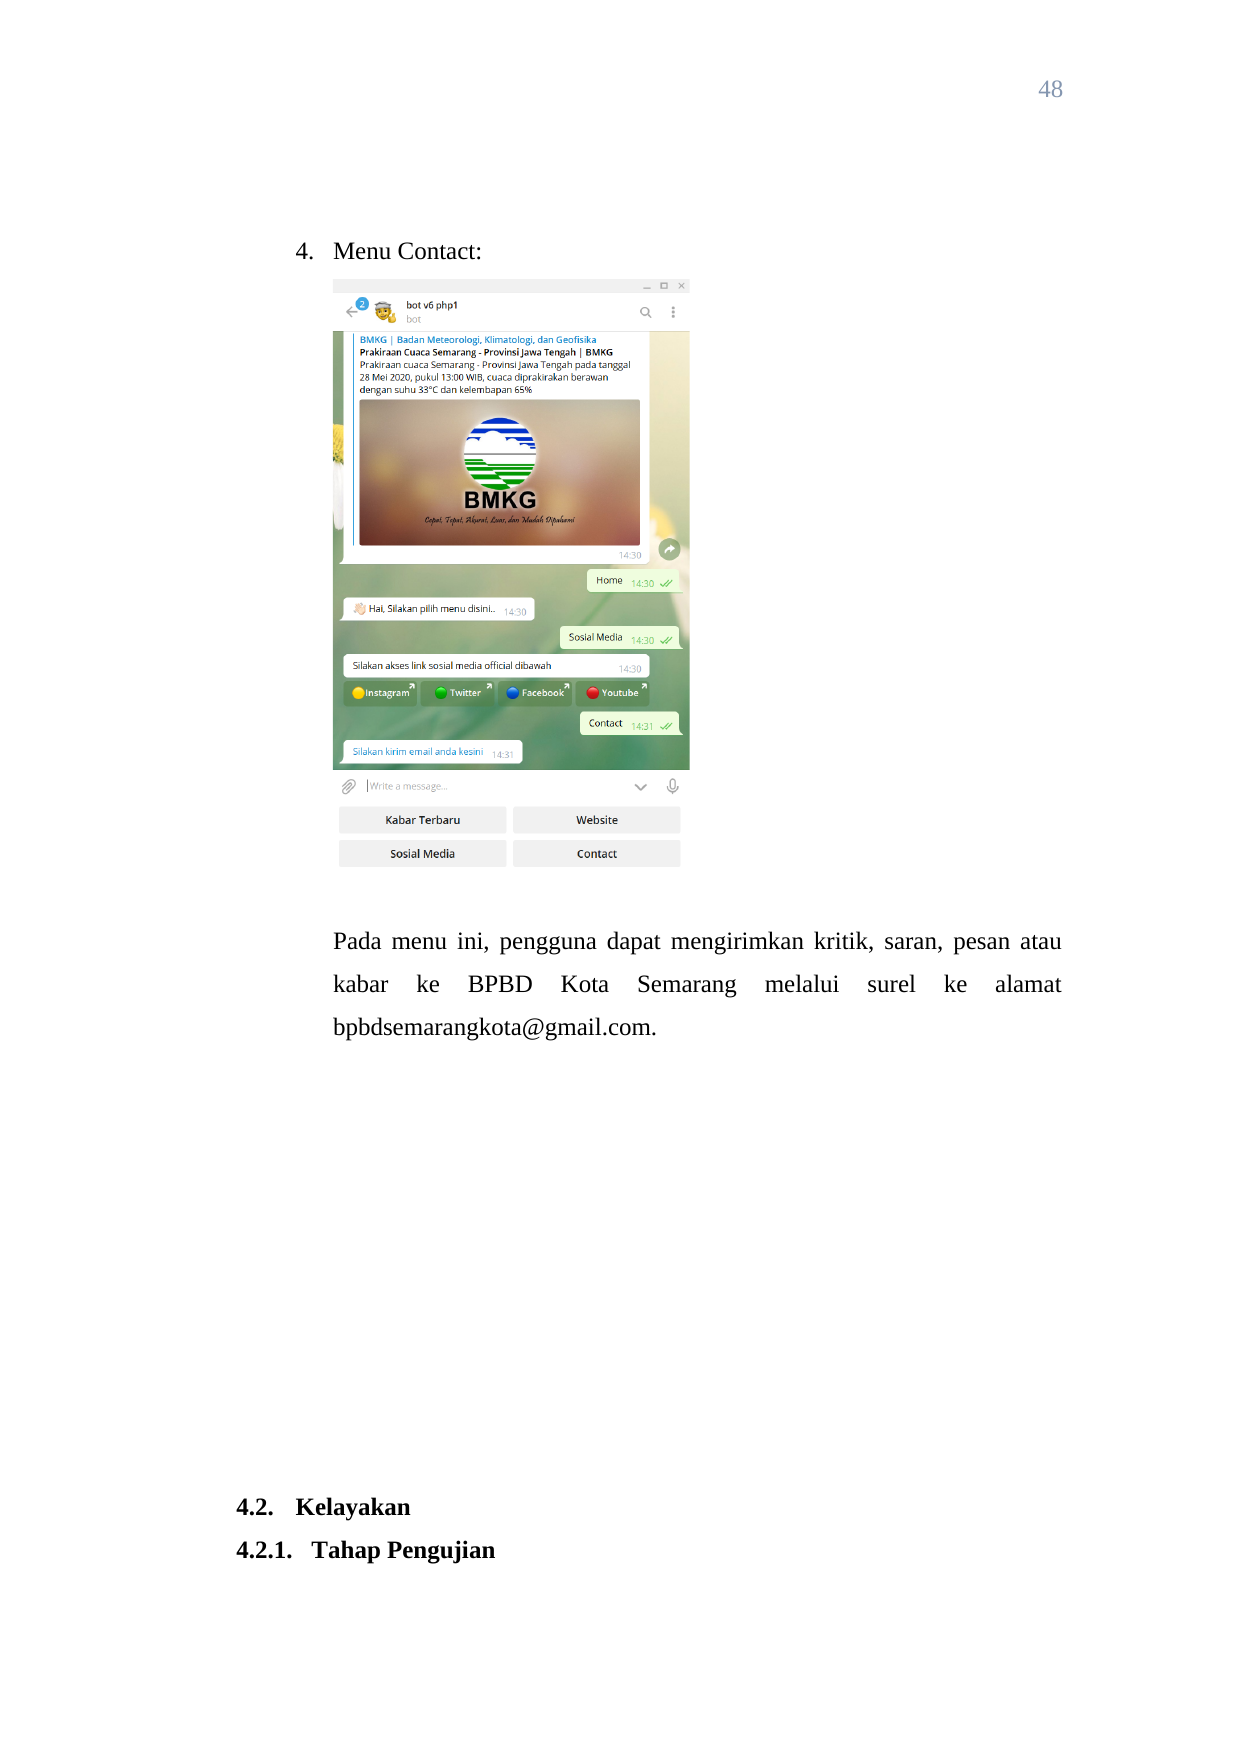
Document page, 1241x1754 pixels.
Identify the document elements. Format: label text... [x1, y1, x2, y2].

subtitle Kelayakan [236, 1492, 1062, 1521]
list Pada menu ini, pengguna dapat mengirimkan kritik, saran, pesan atau kabar ke BPBD Kota Semarang melalui surel ke alamat bpbdsemarangkota@gmail.com. [333, 926, 1062, 1041]
list Tahap Pengujian [236, 1535, 1062, 1564]
picture [332, 279, 690, 870]
list Menu Contact: [295, 236, 1062, 265]
